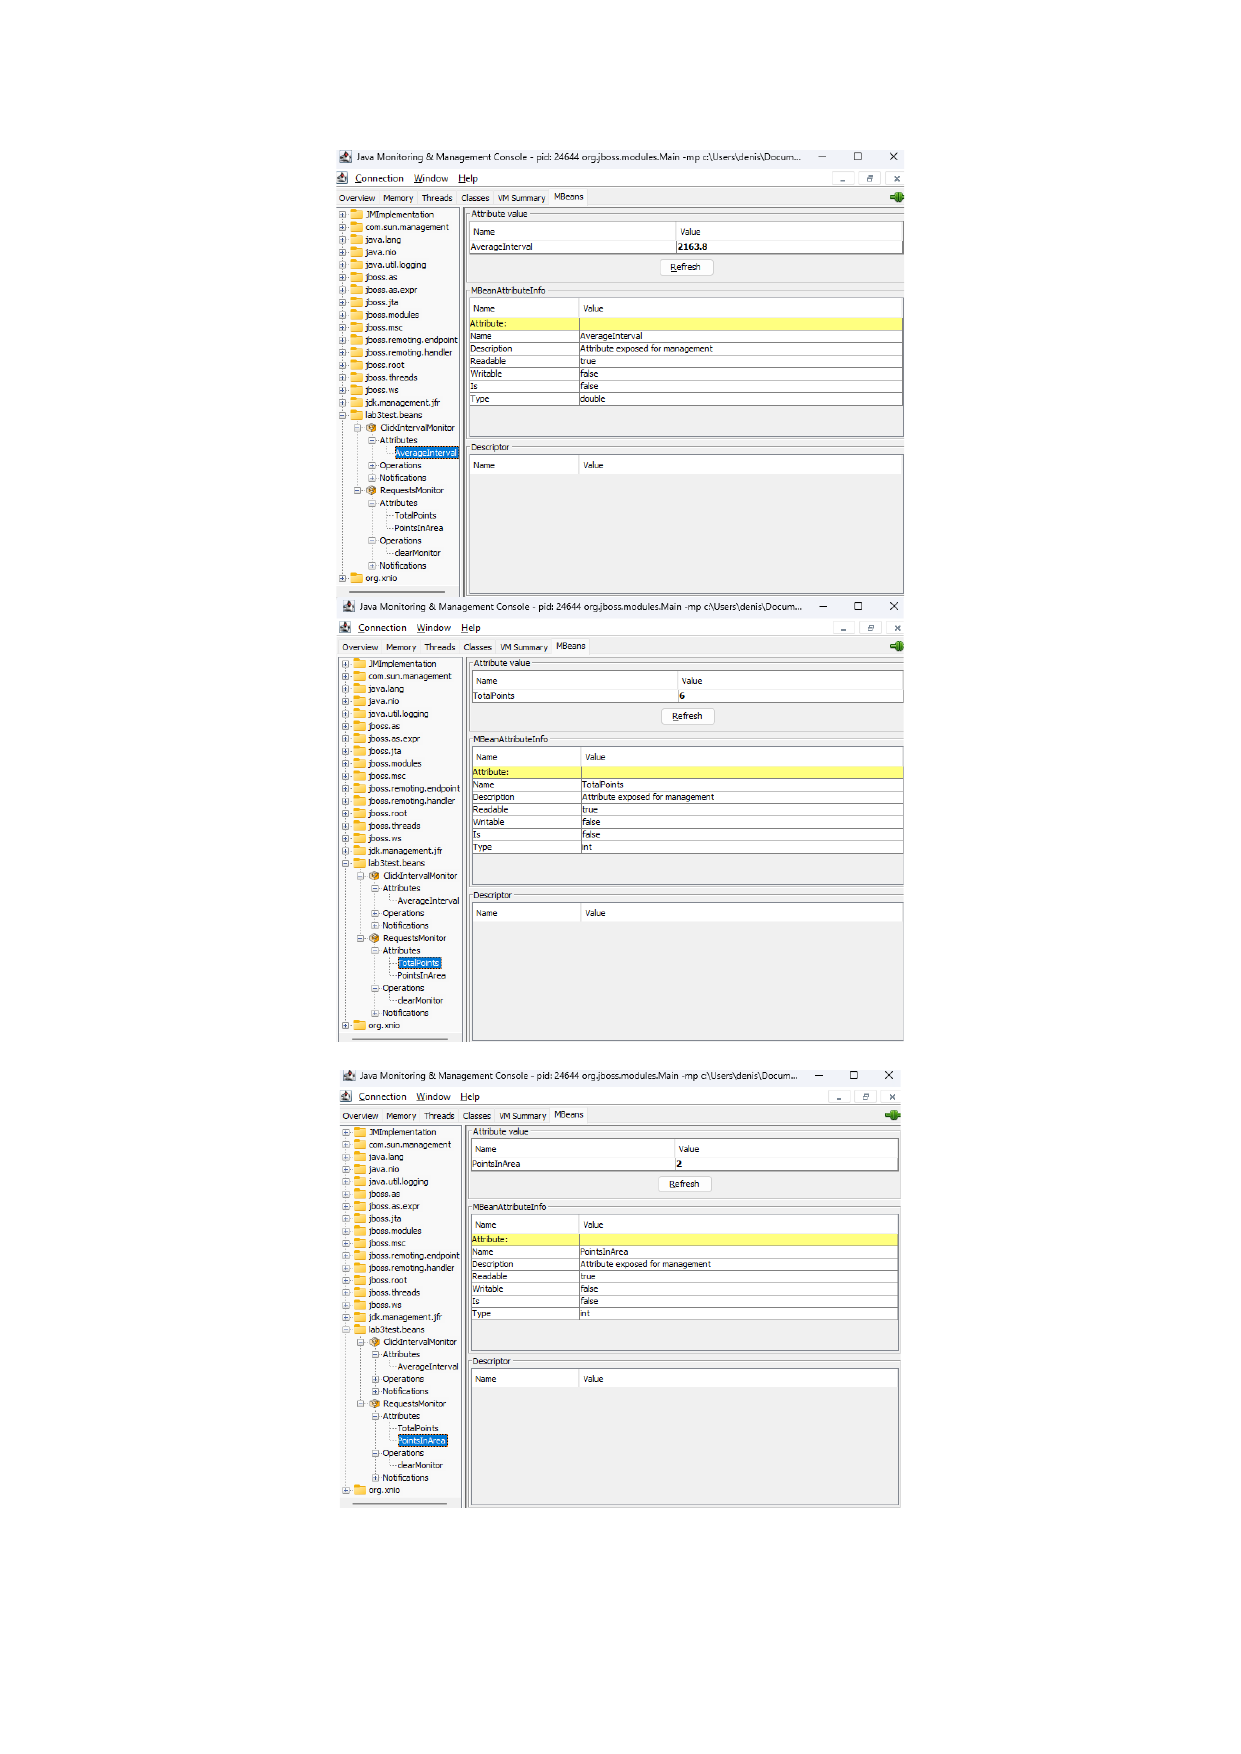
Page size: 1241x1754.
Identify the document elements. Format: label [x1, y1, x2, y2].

picture [336, 150, 905, 1042]
picture [339, 1070, 901, 1508]
